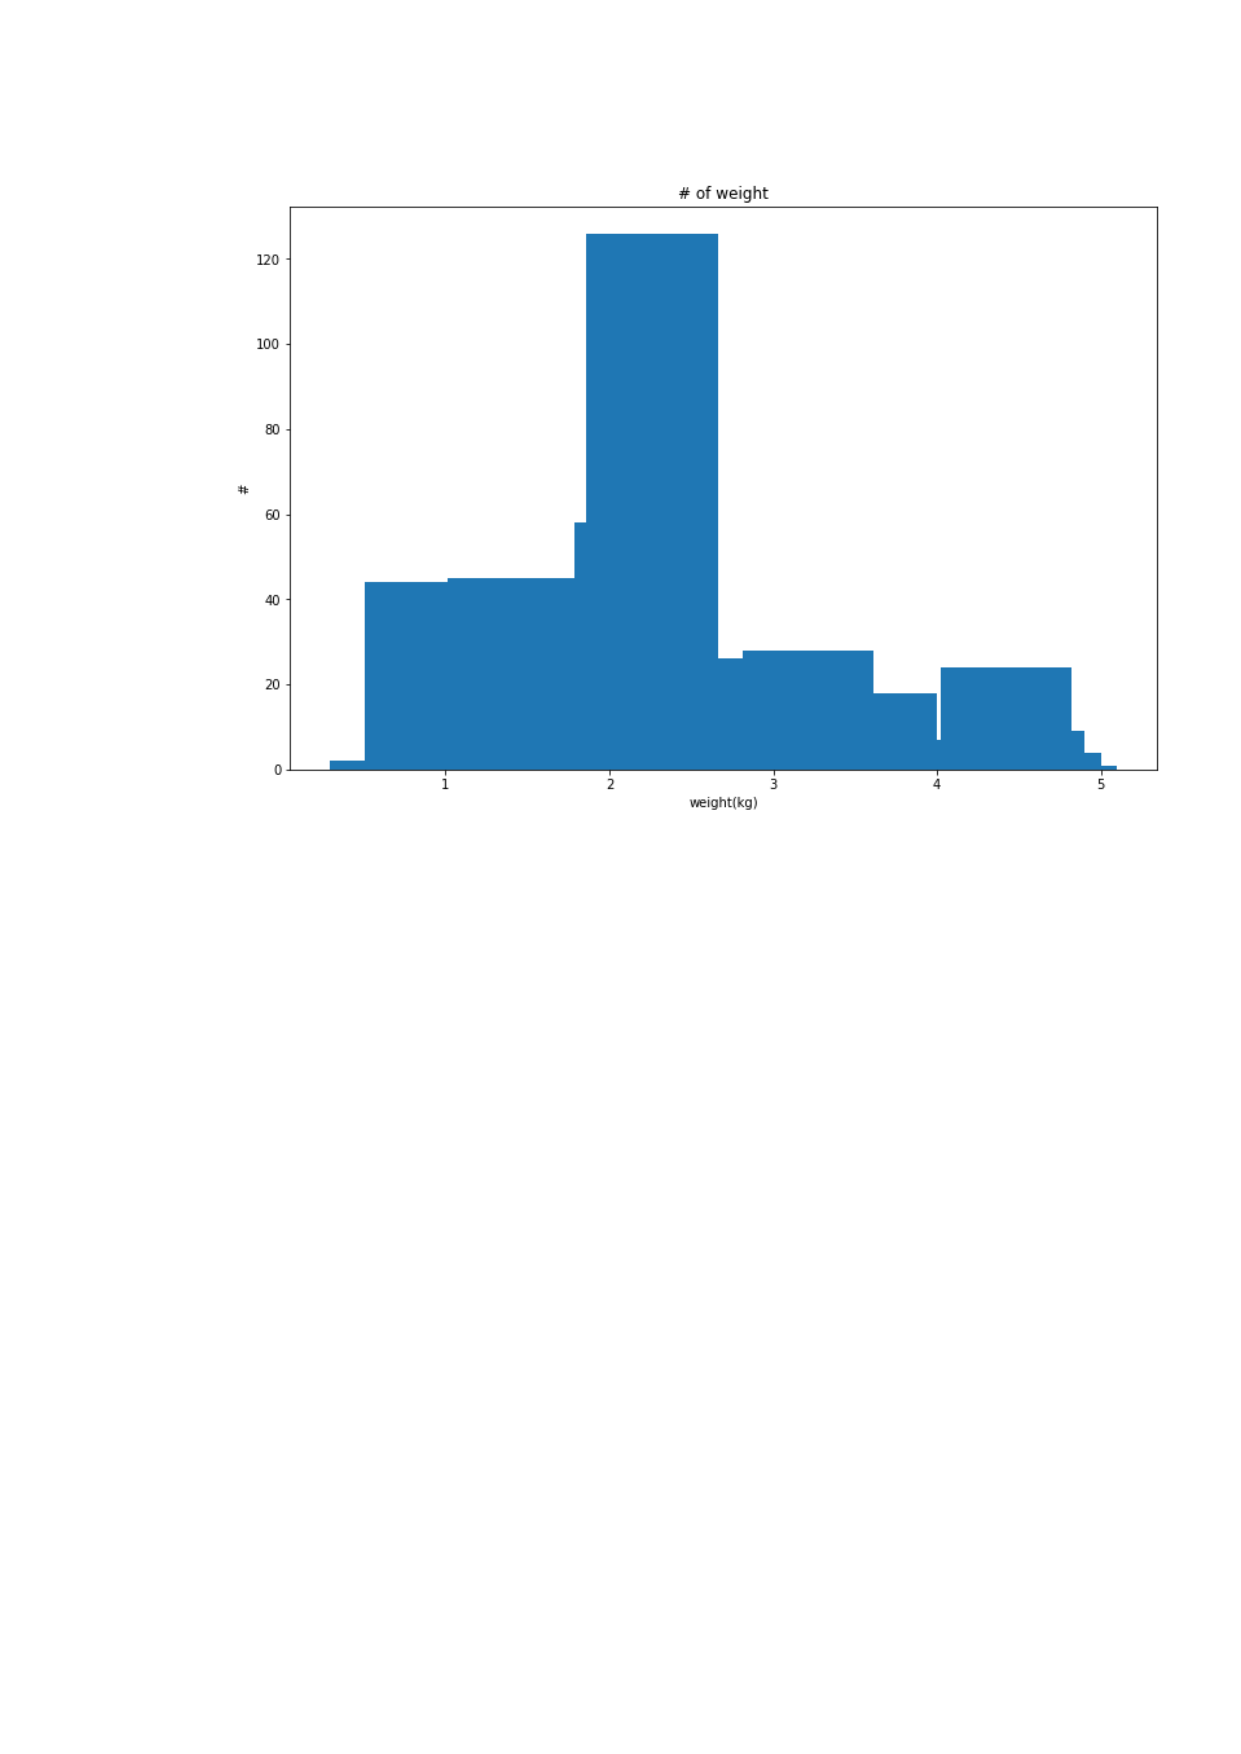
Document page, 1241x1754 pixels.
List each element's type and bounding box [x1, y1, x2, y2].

picture [229, 177, 1170, 819]
